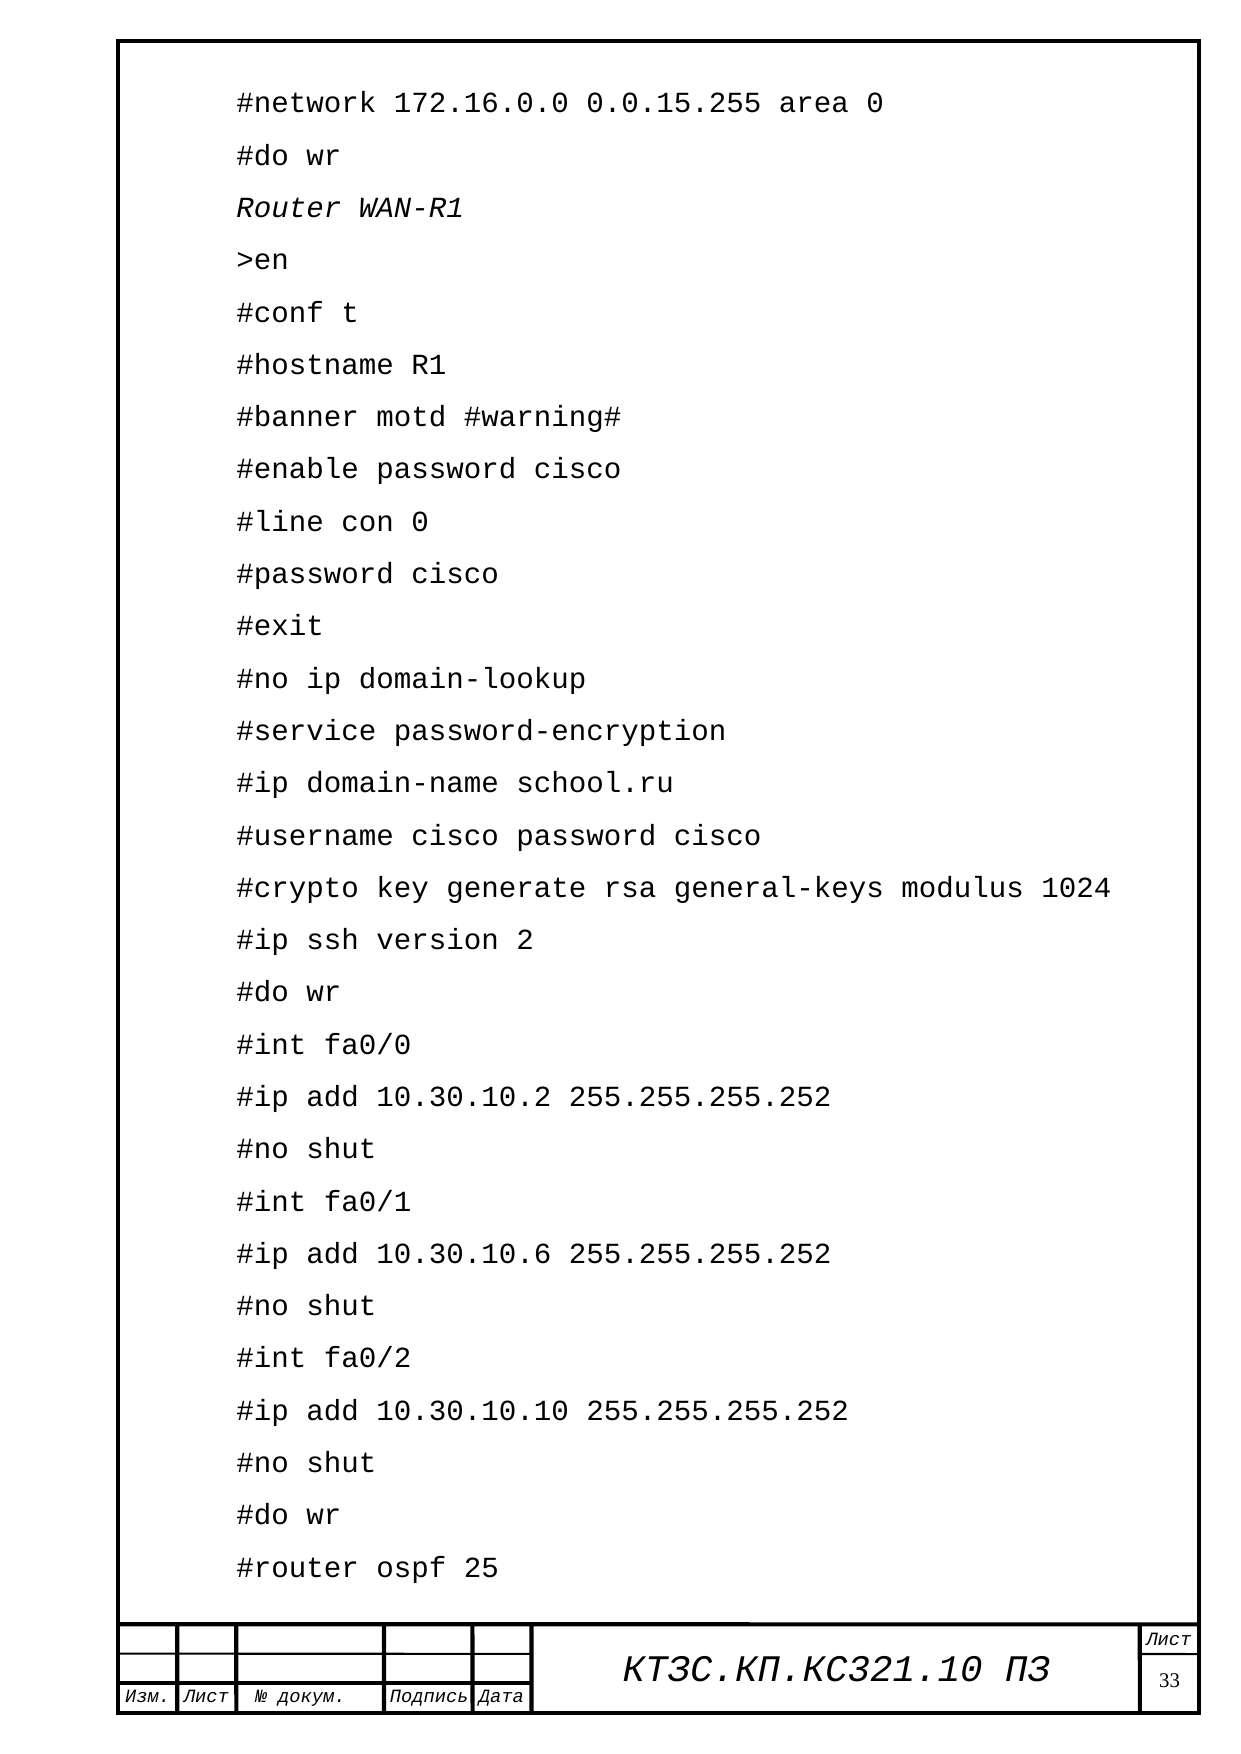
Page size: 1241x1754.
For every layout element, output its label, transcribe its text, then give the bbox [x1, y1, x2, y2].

text #int fa0/2 [177, 1344, 1166, 1377]
text #network 172.16.0.0 0.0.15.255 area 0 [177, 89, 1166, 122]
text #exit [177, 612, 1166, 644]
text #do wr [177, 141, 1166, 174]
text #ip ssh version 2 [177, 925, 1166, 958]
text #enable password cisco [177, 455, 1166, 488]
text #banner motd #warning# [177, 402, 1166, 435]
text #username cisco password cisco [177, 821, 1166, 854]
text #do wr [177, 1501, 1166, 1533]
text #no shut [177, 1134, 1166, 1167]
text #hostname R1 [177, 350, 1166, 383]
text #do wr [177, 978, 1166, 1011]
text Router WAN-R1 [177, 193, 1166, 226]
text #ip add 10.30.10.6 255.255.255.252 [177, 1239, 1166, 1272]
text #line con 0 [177, 507, 1166, 540]
text #no ip domain-lookup [177, 664, 1166, 697]
text #ip add 10.30.10.2 255.255.255.252 [177, 1082, 1166, 1115]
text #router ospf 25 [177, 1553, 1166, 1586]
text #service password-encryption [177, 716, 1166, 749]
text #no shut [177, 1448, 1166, 1481]
text >en [177, 246, 1166, 278]
text #conf t [177, 298, 1166, 331]
text #crypto key generate rsa general-keys modulus 1024 [177, 873, 1166, 906]
text #int fa0/1 [177, 1187, 1166, 1220]
text #password cisco [177, 559, 1166, 592]
text #no shut [177, 1291, 1166, 1324]
text #int fa0/0 [177, 1030, 1166, 1063]
text #ip domain-name school.ru [177, 768, 1166, 801]
text #ip add 10.30.10.10 255.255.255.252 [177, 1396, 1166, 1429]
